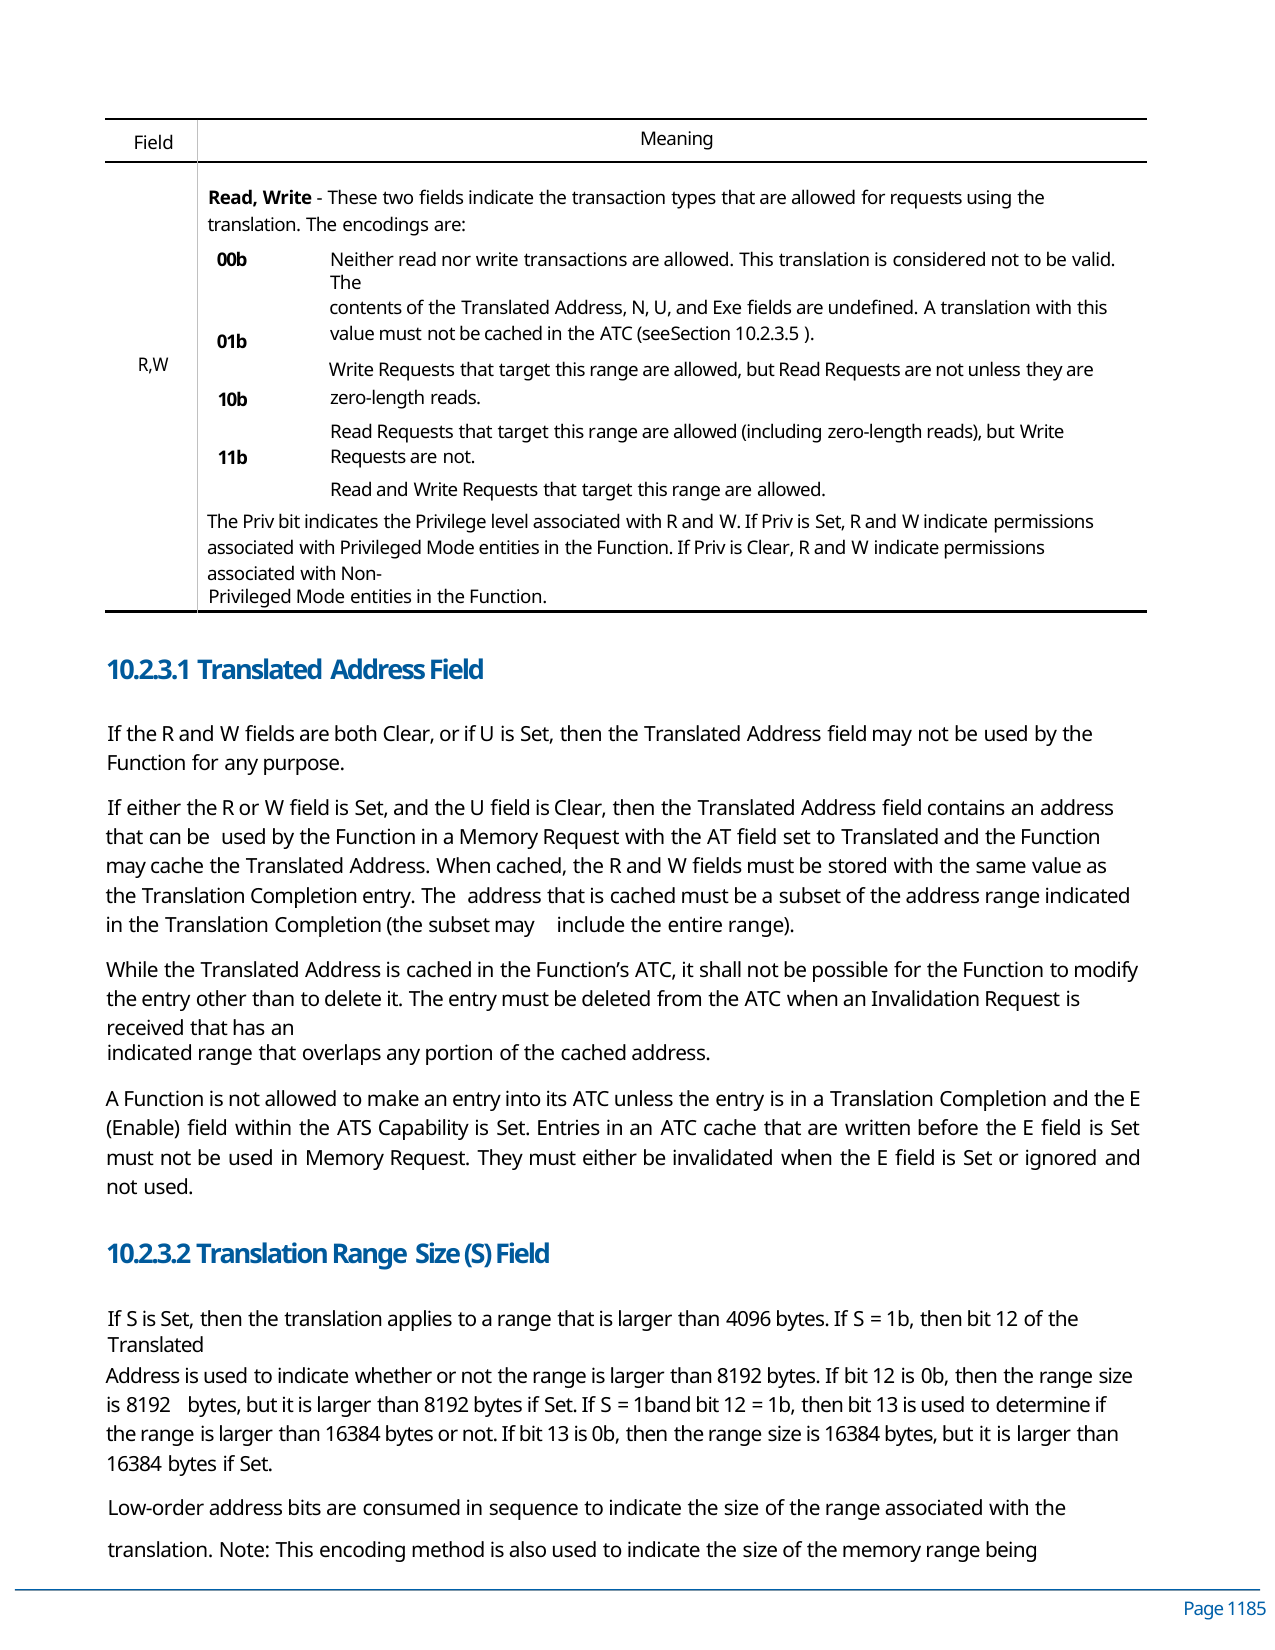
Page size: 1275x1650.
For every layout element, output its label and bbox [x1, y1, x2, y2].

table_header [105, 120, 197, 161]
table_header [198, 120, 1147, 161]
picture [14, 1589, 1261, 1593]
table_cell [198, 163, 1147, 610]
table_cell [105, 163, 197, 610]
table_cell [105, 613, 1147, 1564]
